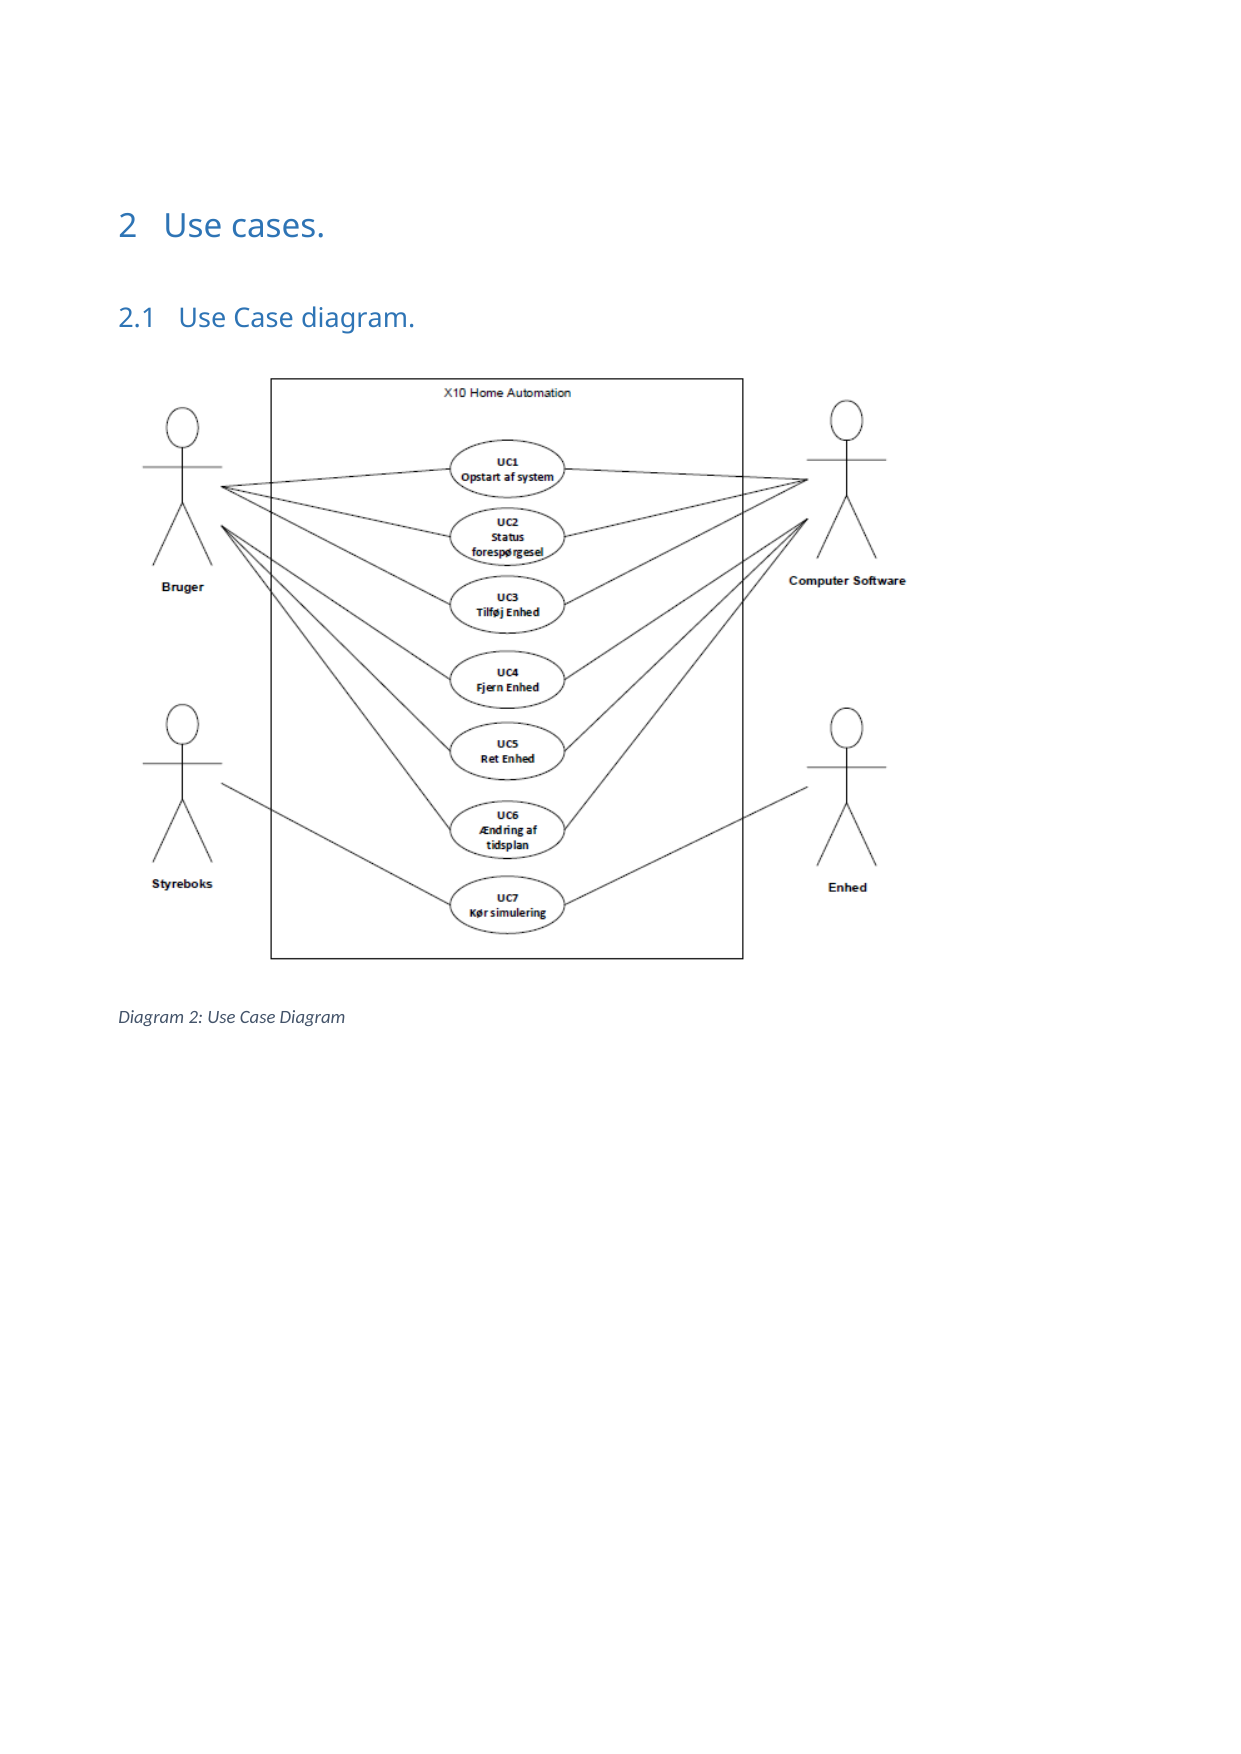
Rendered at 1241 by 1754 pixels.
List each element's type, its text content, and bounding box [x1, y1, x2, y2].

subtitle Use Case diagram. [118, 298, 1122, 335]
subtitle Use cases. [118, 202, 1122, 248]
picture [118, 337, 940, 987]
